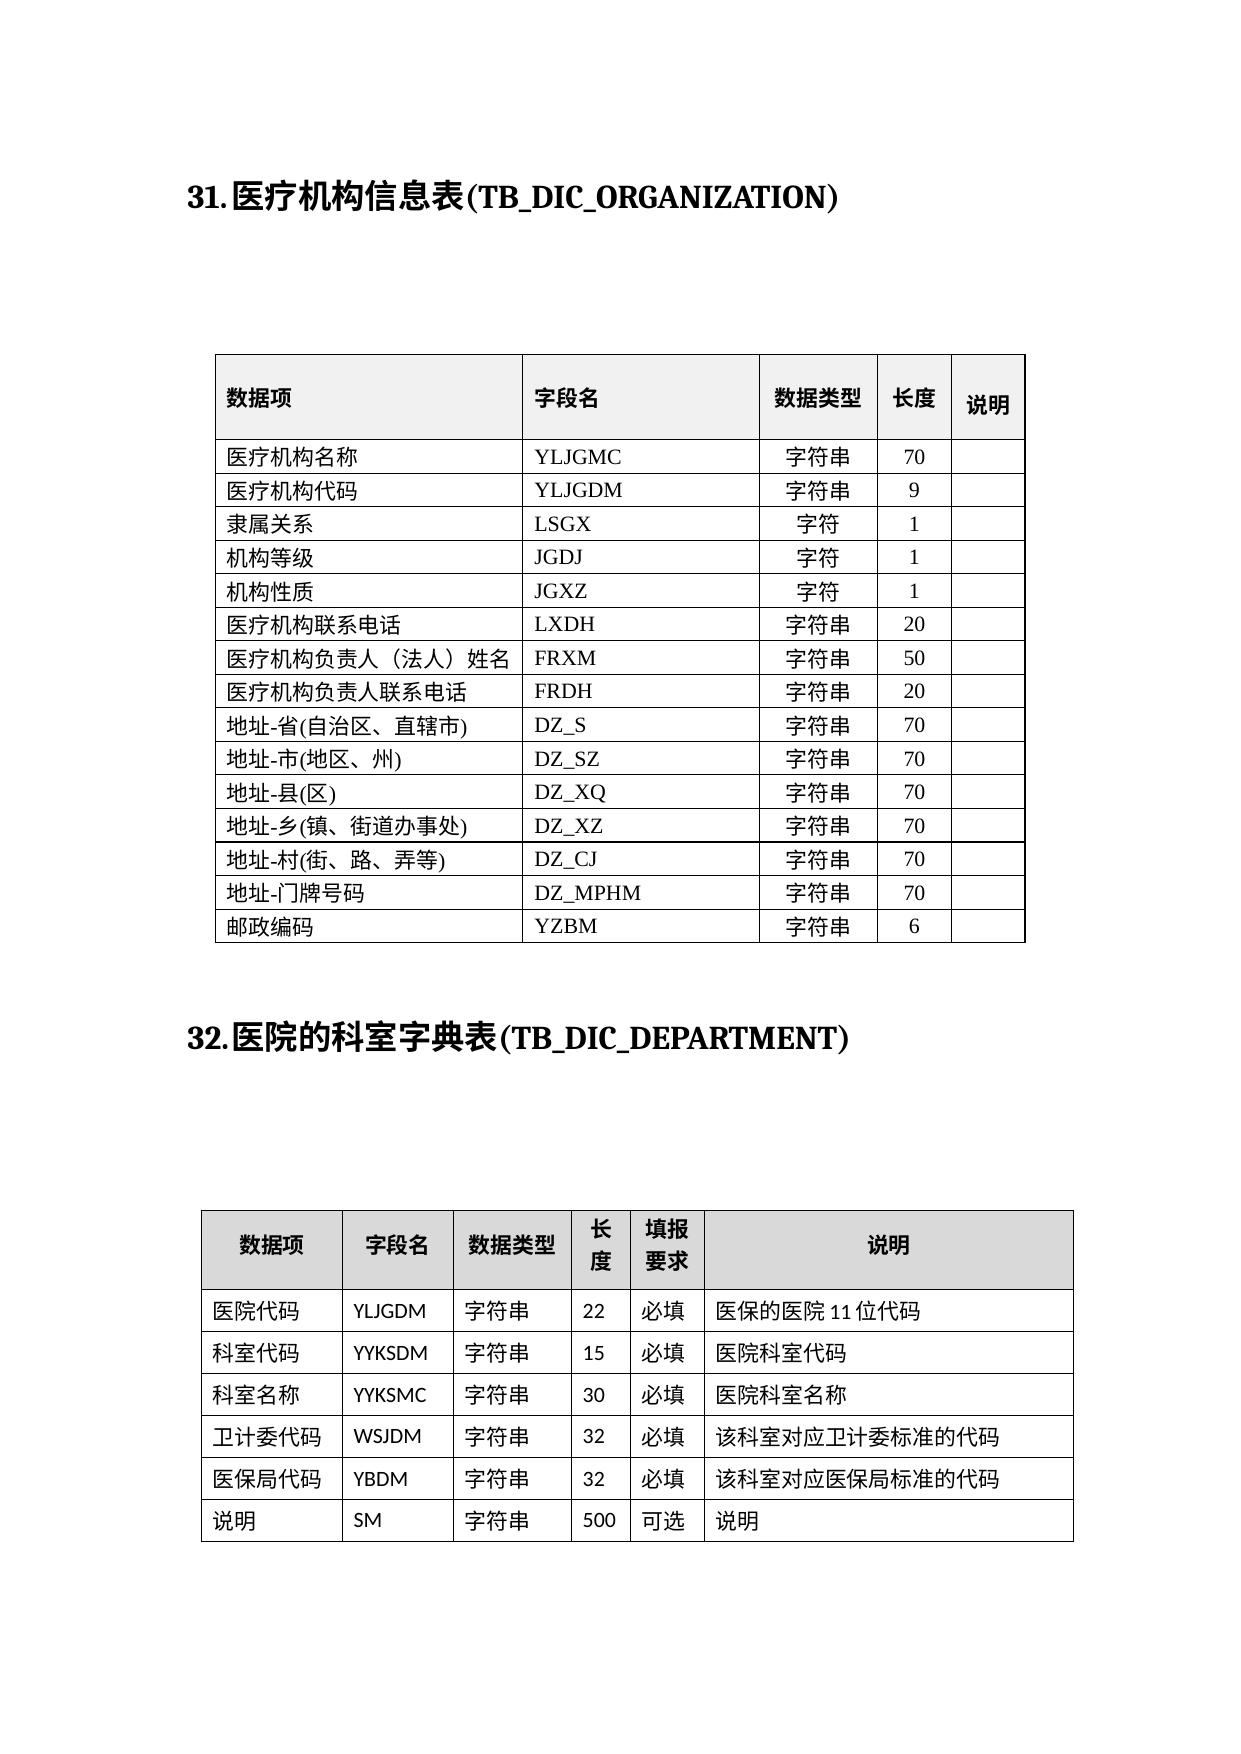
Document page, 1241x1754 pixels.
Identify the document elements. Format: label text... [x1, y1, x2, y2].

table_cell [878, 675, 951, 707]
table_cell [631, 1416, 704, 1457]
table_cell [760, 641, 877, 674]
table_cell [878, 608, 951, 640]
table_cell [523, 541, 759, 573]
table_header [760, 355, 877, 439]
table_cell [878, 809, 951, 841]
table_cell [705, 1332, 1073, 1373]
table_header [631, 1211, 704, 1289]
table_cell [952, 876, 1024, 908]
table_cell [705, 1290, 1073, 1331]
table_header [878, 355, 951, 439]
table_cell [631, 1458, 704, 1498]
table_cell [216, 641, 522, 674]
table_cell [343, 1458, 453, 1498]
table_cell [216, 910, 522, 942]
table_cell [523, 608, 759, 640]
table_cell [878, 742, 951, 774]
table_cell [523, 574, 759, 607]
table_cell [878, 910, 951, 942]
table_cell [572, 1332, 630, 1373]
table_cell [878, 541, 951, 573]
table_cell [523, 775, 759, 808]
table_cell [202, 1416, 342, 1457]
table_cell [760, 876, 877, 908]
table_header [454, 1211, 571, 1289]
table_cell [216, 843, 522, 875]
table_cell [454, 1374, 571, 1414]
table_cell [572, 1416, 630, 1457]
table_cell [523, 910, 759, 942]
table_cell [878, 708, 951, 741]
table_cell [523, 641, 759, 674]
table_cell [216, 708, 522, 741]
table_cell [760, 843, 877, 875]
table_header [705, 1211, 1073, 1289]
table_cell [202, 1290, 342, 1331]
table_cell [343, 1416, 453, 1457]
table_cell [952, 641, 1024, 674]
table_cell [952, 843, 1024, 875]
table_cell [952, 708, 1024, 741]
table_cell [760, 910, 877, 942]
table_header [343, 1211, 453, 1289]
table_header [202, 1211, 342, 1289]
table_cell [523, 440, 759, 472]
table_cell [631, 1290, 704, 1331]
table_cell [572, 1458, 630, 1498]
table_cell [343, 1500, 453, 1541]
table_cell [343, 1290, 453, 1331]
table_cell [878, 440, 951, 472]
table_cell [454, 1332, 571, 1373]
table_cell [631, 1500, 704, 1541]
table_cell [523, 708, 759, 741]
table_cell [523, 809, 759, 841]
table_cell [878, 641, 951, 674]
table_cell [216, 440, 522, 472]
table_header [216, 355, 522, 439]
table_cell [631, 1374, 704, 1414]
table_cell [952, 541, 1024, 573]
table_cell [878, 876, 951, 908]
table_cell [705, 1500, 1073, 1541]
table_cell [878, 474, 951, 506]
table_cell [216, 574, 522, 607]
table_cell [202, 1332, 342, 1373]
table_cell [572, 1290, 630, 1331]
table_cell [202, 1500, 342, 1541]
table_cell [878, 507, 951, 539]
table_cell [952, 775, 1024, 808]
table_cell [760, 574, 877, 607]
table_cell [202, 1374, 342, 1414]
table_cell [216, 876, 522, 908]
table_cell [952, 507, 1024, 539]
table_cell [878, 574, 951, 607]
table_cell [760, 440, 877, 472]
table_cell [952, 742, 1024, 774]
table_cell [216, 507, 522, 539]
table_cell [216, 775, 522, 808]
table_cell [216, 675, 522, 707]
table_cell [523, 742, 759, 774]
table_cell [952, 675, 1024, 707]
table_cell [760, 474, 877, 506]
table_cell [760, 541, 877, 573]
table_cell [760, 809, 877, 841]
subtitle 医院的科室字典表(TB_DIC_DEPARTMENT) [187, 1003, 1053, 1068]
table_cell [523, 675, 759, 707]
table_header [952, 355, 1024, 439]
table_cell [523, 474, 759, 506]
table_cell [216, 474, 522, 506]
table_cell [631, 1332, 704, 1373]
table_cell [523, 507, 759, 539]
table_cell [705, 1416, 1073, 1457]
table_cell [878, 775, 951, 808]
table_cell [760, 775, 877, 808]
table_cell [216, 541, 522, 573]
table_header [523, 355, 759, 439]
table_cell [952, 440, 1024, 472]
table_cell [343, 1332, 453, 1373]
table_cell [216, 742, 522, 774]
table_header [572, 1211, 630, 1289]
subtitle 医疗机构信息表(TB_DIC_ORGANIZATION) [187, 162, 1053, 227]
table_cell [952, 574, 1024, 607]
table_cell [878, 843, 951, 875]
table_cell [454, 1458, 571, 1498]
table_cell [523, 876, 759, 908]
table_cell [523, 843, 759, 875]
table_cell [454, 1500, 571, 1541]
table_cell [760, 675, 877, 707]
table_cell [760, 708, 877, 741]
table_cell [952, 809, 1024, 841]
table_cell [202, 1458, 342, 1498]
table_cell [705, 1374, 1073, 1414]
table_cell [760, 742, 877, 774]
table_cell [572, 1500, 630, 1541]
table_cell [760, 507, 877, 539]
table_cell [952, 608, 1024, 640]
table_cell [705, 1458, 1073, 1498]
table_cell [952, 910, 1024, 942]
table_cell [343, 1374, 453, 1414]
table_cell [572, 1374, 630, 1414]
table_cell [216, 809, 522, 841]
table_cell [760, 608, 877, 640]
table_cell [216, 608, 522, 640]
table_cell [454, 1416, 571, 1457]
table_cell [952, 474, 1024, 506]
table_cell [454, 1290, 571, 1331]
